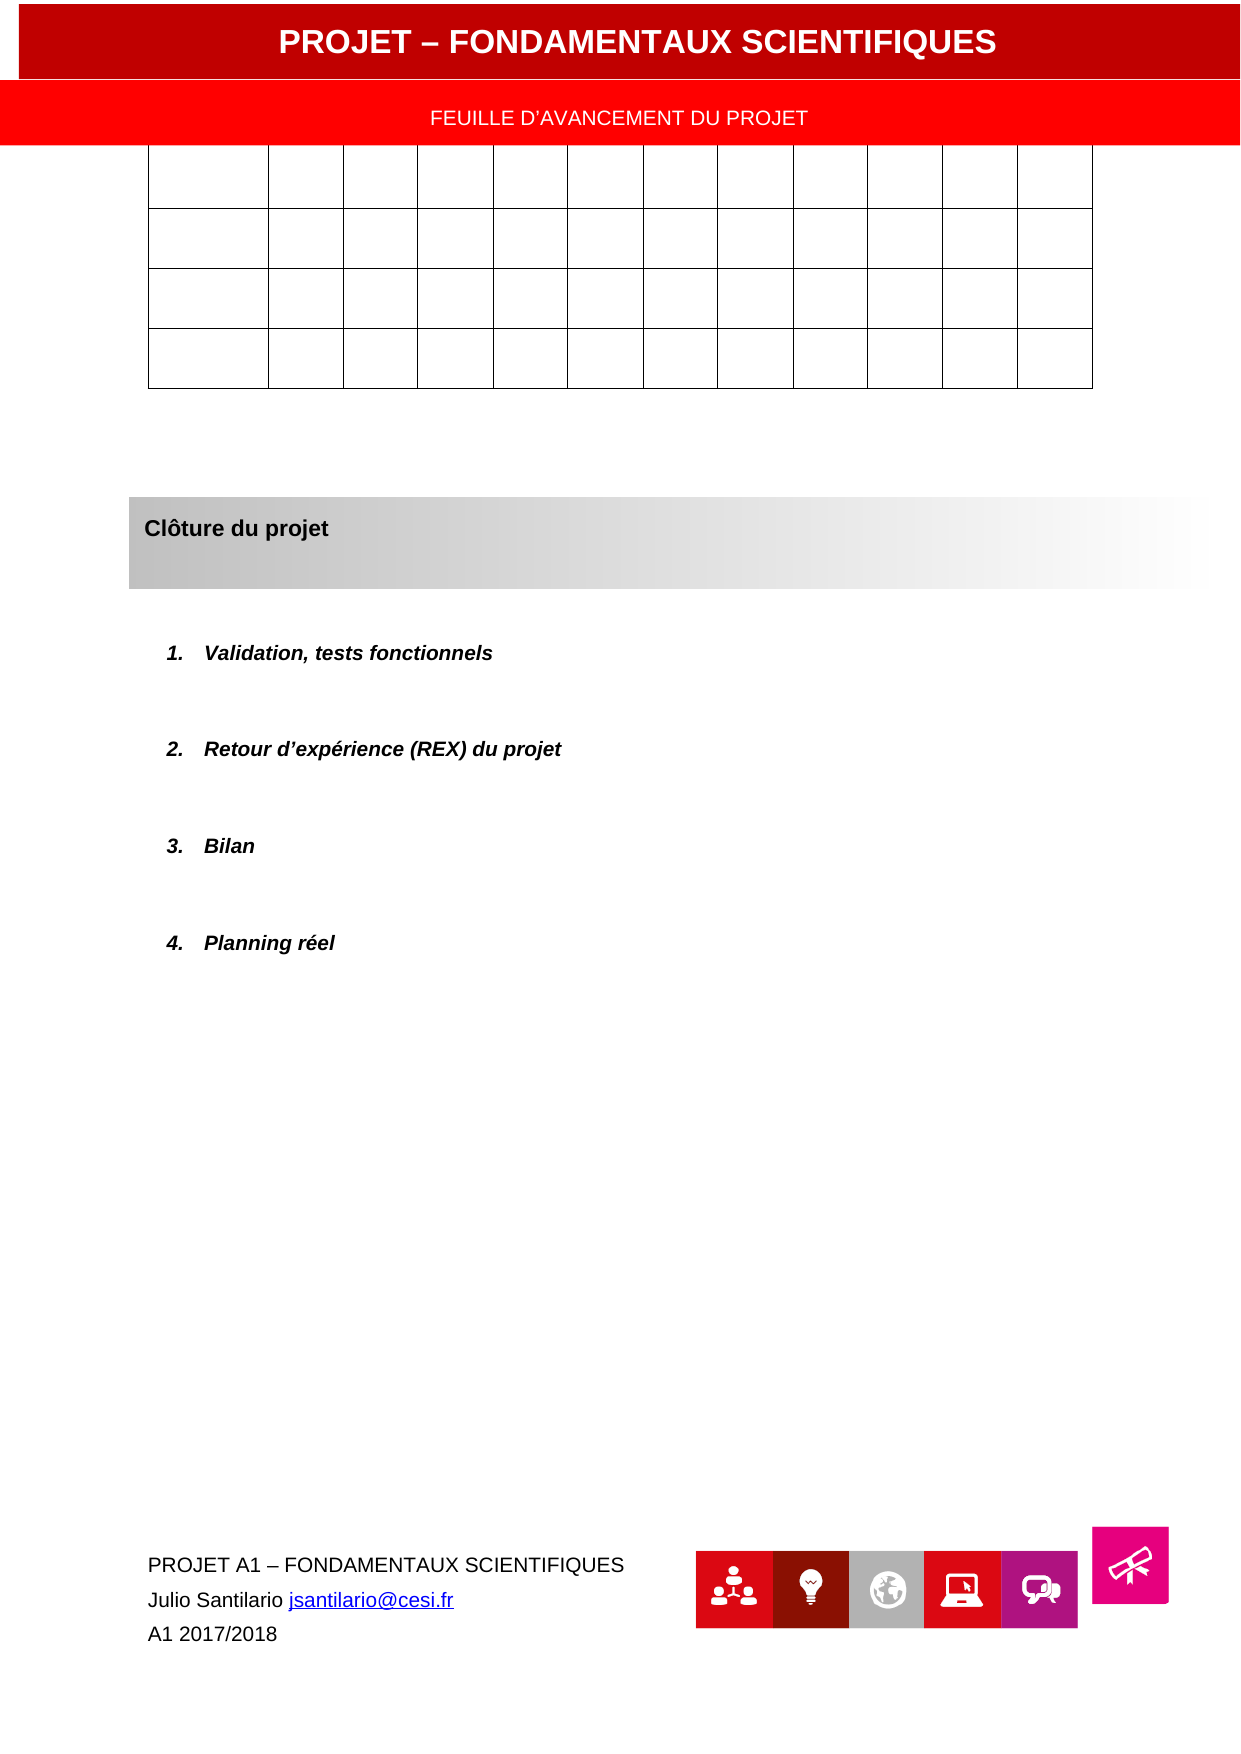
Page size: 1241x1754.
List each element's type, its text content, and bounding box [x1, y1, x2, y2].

table_cell [868, 269, 942, 328]
table_cell [344, 269, 417, 328]
table_cell [568, 269, 643, 328]
table_cell [943, 329, 1017, 387]
picture [688, 1519, 1176, 1661]
table_cell [794, 209, 867, 268]
table_cell [269, 209, 343, 268]
table_cell [868, 209, 942, 268]
table_cell [344, 146, 417, 208]
table_cell [494, 269, 567, 328]
list Planning réel [166, 931, 1093, 954]
table_cell [718, 269, 793, 328]
table_cell [943, 146, 1017, 208]
table_cell [1018, 269, 1092, 328]
table_cell [868, 329, 942, 387]
table_cell [494, 146, 567, 208]
table_cell [644, 209, 717, 268]
table_cell [418, 329, 493, 387]
table_cell [418, 146, 493, 208]
table_cell [344, 209, 417, 268]
table_cell [269, 329, 343, 387]
table_cell [269, 269, 343, 328]
table_cell [568, 146, 643, 208]
table_cell [718, 209, 793, 268]
table_cell [149, 269, 268, 328]
table_cell [149, 329, 268, 387]
list Validation, tests fonctionnels [166, 641, 1093, 664]
table_cell [1018, 329, 1092, 387]
table_cell [568, 209, 643, 268]
table_cell [494, 209, 567, 268]
table_cell [943, 269, 1017, 328]
table_cell [1018, 209, 1092, 268]
table_cell [644, 329, 717, 387]
table_cell [943, 209, 1017, 268]
table_cell [418, 209, 493, 268]
table_cell [794, 269, 867, 328]
list Retour d’expérience (REX) du projet [166, 737, 1093, 761]
table_cell [149, 146, 268, 208]
table_cell [269, 146, 343, 208]
table_cell [568, 329, 643, 387]
table_cell [494, 329, 567, 387]
table_cell [149, 209, 268, 268]
table_cell [794, 329, 867, 387]
table_cell [344, 329, 417, 387]
table_cell [644, 146, 717, 208]
table_cell [718, 146, 793, 208]
table_cell [718, 329, 793, 387]
table_cell [1018, 146, 1092, 208]
list Bilan [166, 834, 1093, 858]
table_cell [418, 269, 493, 328]
table_cell [644, 269, 717, 328]
table_cell [868, 146, 942, 208]
table_cell [794, 146, 867, 208]
